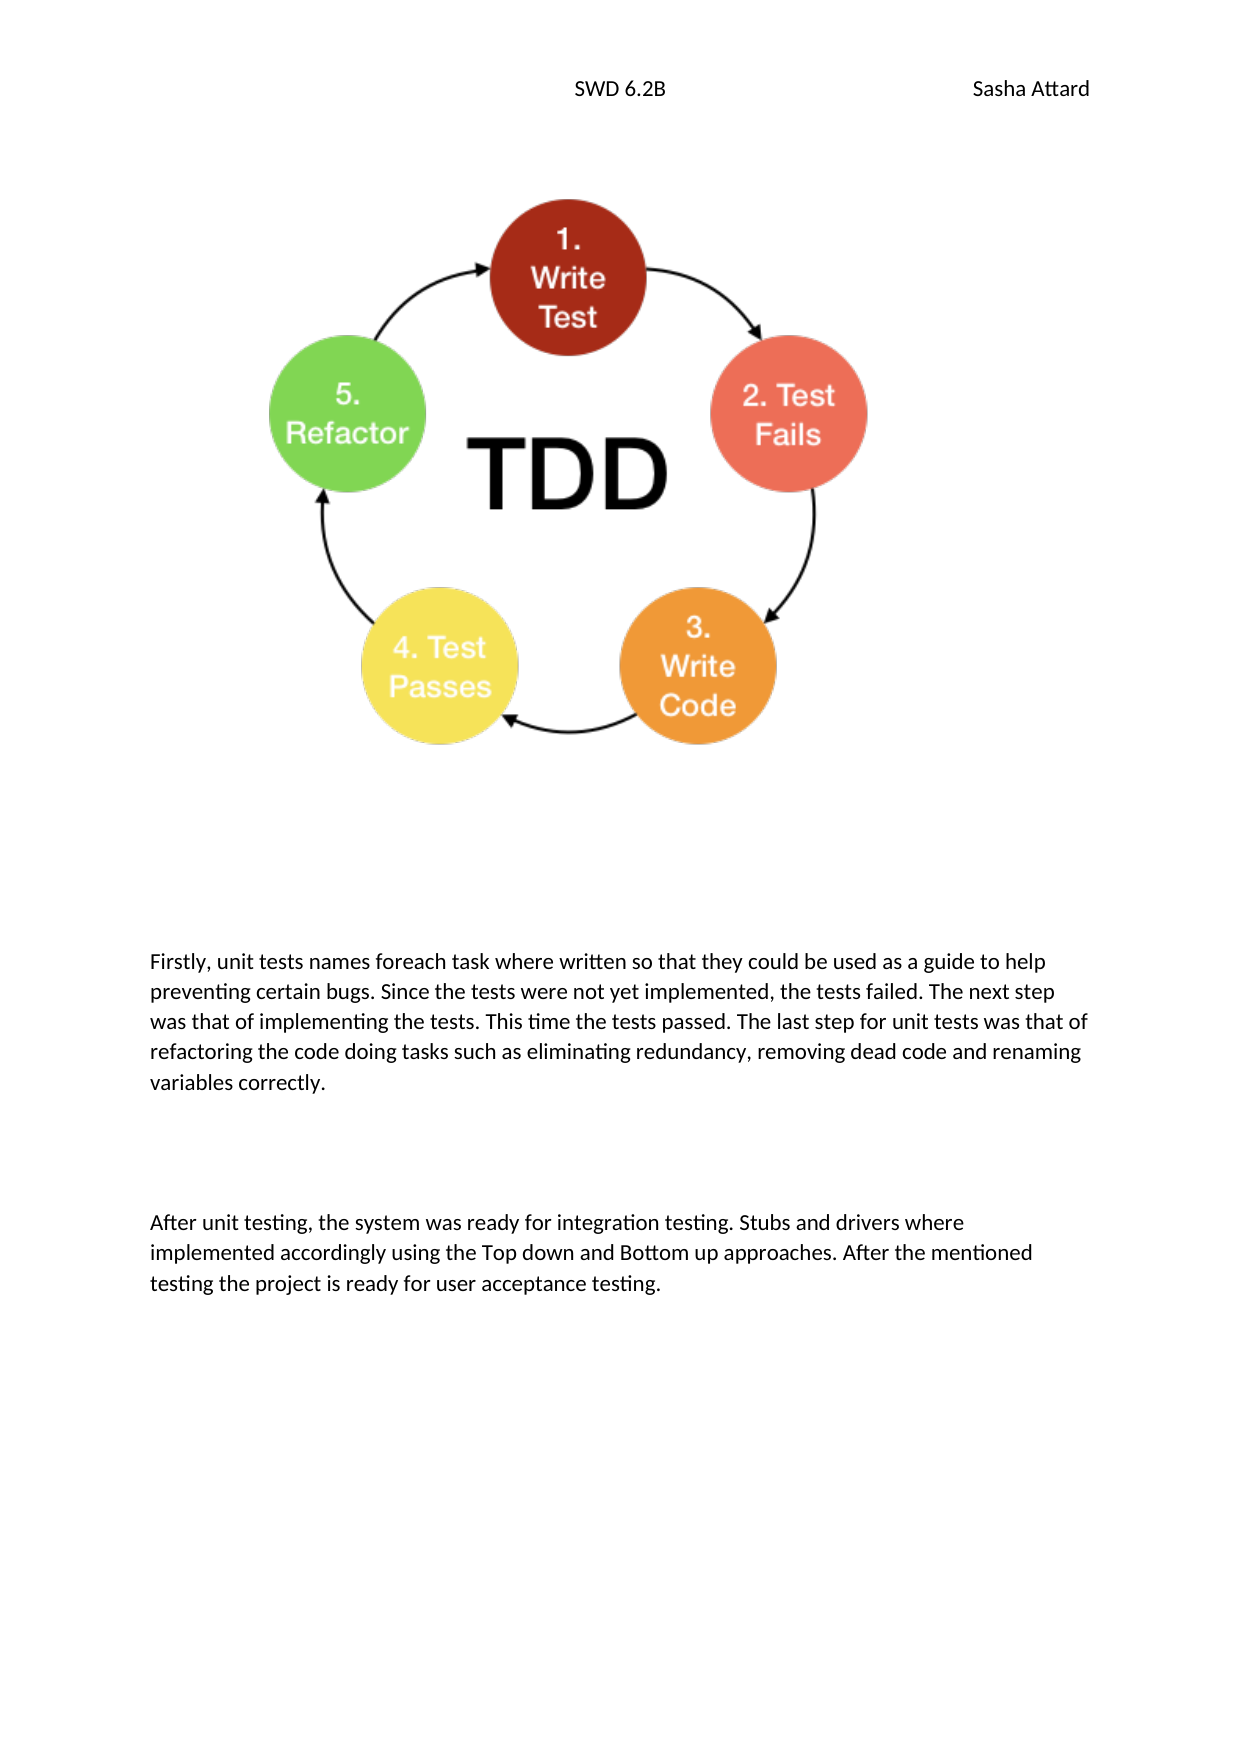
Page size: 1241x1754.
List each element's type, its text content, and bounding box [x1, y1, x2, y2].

picture [268, 198, 869, 746]
text After unit testing, the system was ready for integration testing. Stubs and drivers where implemented accordingly using the Top down and Bottom up approaches. After the mentioned testing the project is ready for user acceptance testing. [150, 1208, 1090, 1297]
text Firstly, unit tests names foreach task where written so that they could be used as a guide to help preventing certain bugs. Since the tests were not yet implemented, the tests failed. The next step was that of implementing the tests. This time the tests passed. The last step for unit tests was that of refactoring the code doing tasks such as eliminating redundancy, removing dead code and renaming variables correctly. [150, 947, 1090, 1096]
